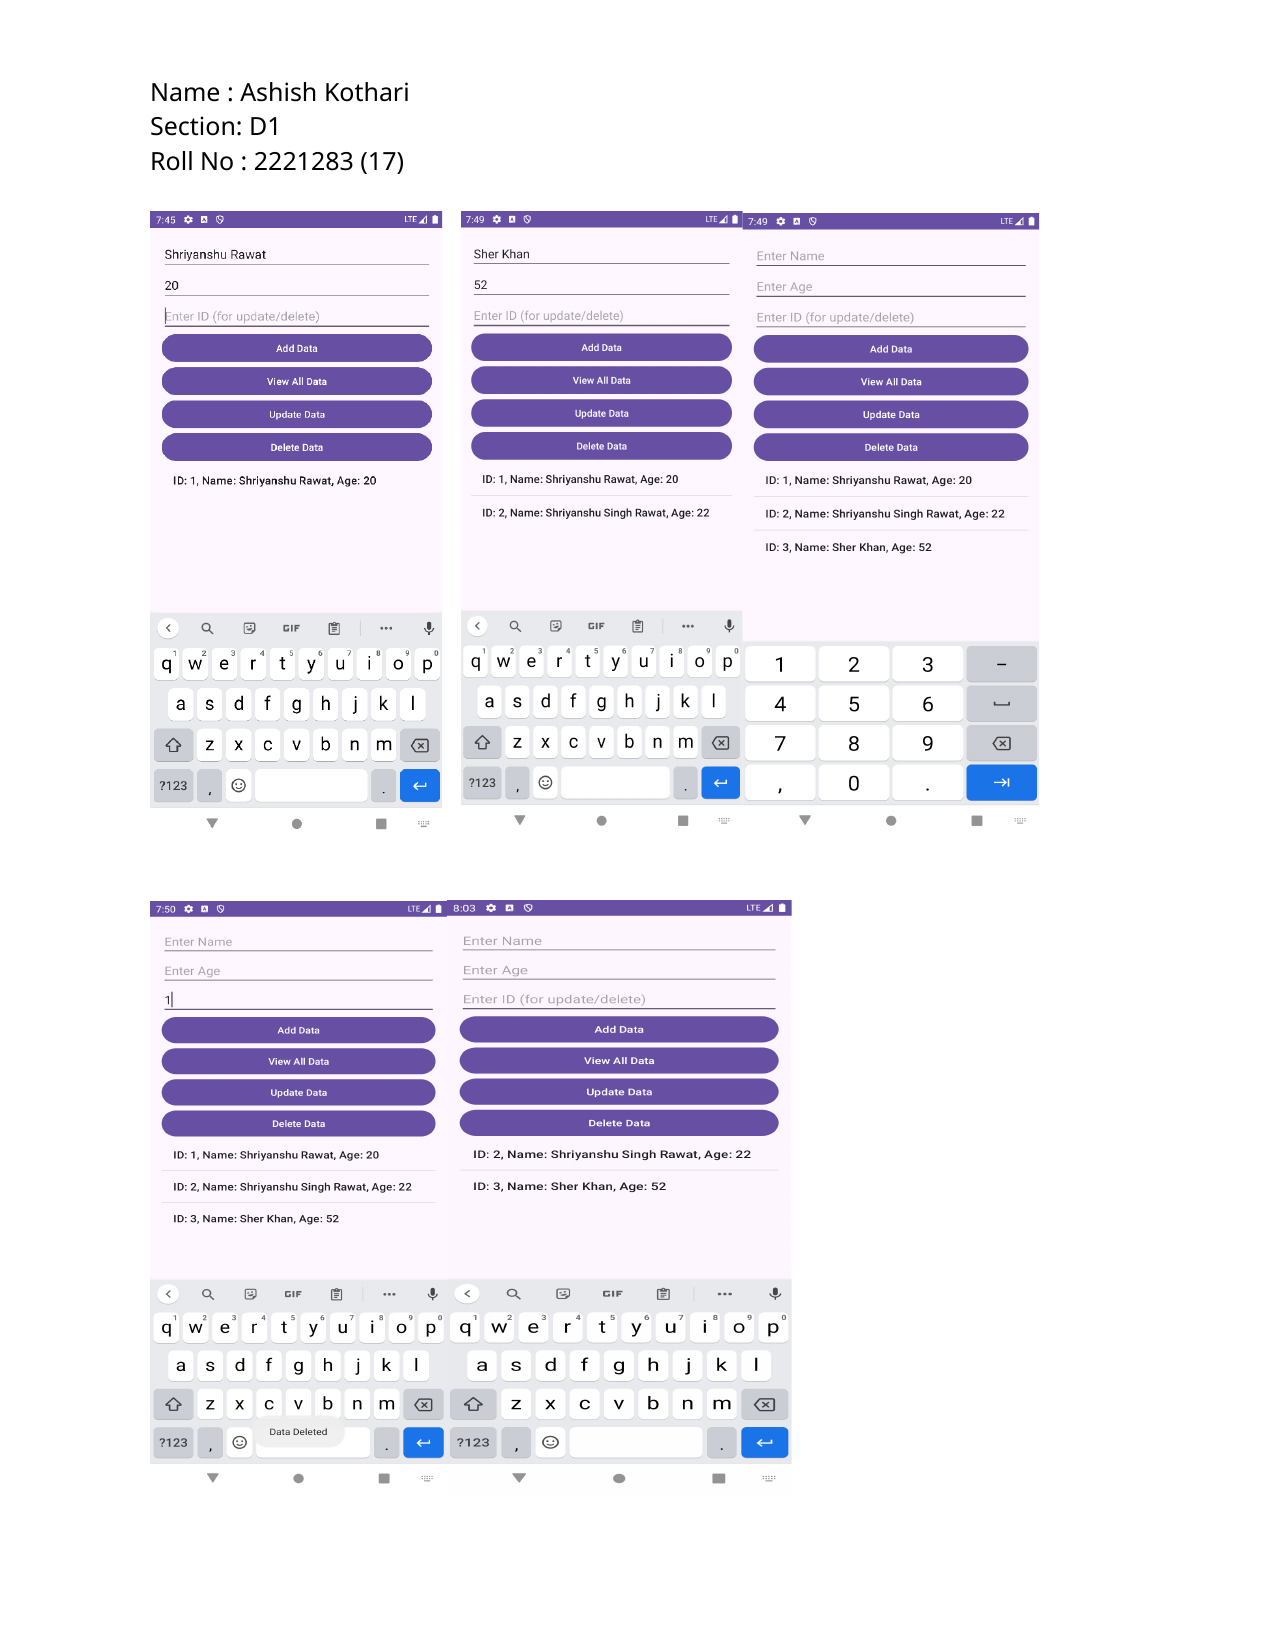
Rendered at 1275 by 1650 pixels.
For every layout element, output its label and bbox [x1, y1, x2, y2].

picture [461, 211, 1040, 837]
picture [150, 900, 792, 1494]
picture [150, 211, 443, 840]
